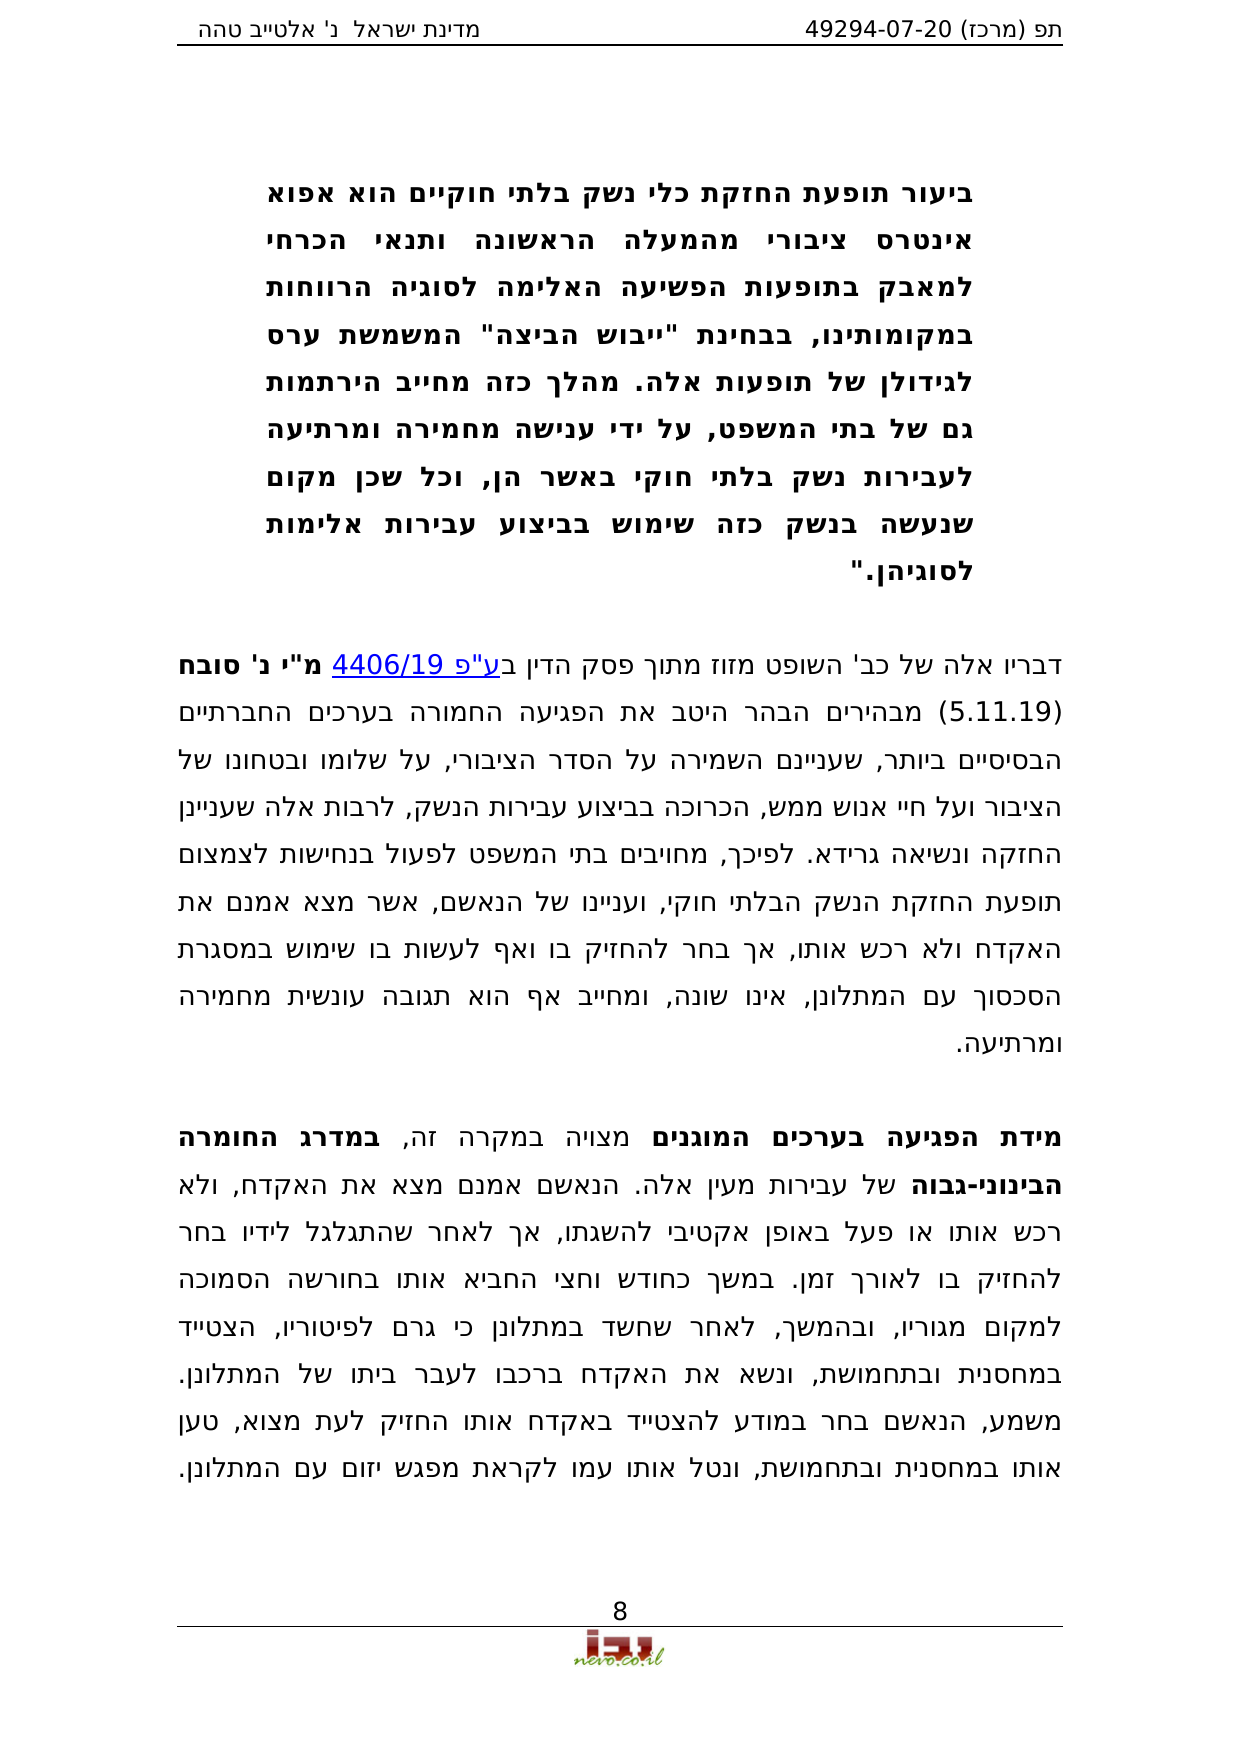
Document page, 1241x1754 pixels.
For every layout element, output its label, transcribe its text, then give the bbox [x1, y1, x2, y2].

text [177, 1122, 1063, 1484]
picture [574, 1629, 666, 1667]
text דבריו אלה של כב' השופט מזוז מתוך פסק הדין בע"פ 4406/19 מ"י נ' סובח (5.11.19) מבהירים הבהר היטב את הפגיעה החמורה בערכים החברתיים הבסיסיים ביותר, שעניינם השמירה על הסדר הציבורי, על שלומו ובטחונו של הציבור ועל חיי אנוש ממש, הכרוכה בביצוע עבירות הנשק, לרבות אלה שעניינן החזקה ונשיאה גרידא. לפיכך, מחויבים בתי המשפט לפעול בנחישות לצמצום תופעת החזקת הנשק הבלתי חוקי, ועניינו של הנאשם, אשר מצא אמנם את האקדח ולא רכש אותו, אך בחר להחזיק בו ואף לעשות בו שימוש במסגרת הסכסוך עם המתלונן, אינו שונה, ומחייב אף הוא תגובה עונשית מחמירה ומרתיעה. [177, 649, 1063, 1059]
text ביעור תופעת החזקת כלי נשק בלתי חוקיים הוא אפוא אינטרס ציבורי מהמעלה הראשונה ותנאי הכרחי למאבק בתופעות הפשיעה האלימה לסוגיה הרווחות במקומותינו, בבחינת "ייבוש הביצה" המשמשת ערס לגידולן של תופעות אלה. מהלך כזה מחייב הירתמות גם של בתי המשפט, על ידי ענישה מחמירה ומרתיעה לעבירות נשק בלתי חוקי באשר הן, וכל שכן מקום שנעשה בנשק כזה שימוש בביצוע עבירות אלימות לסוגיהן." [266, 177, 974, 587]
